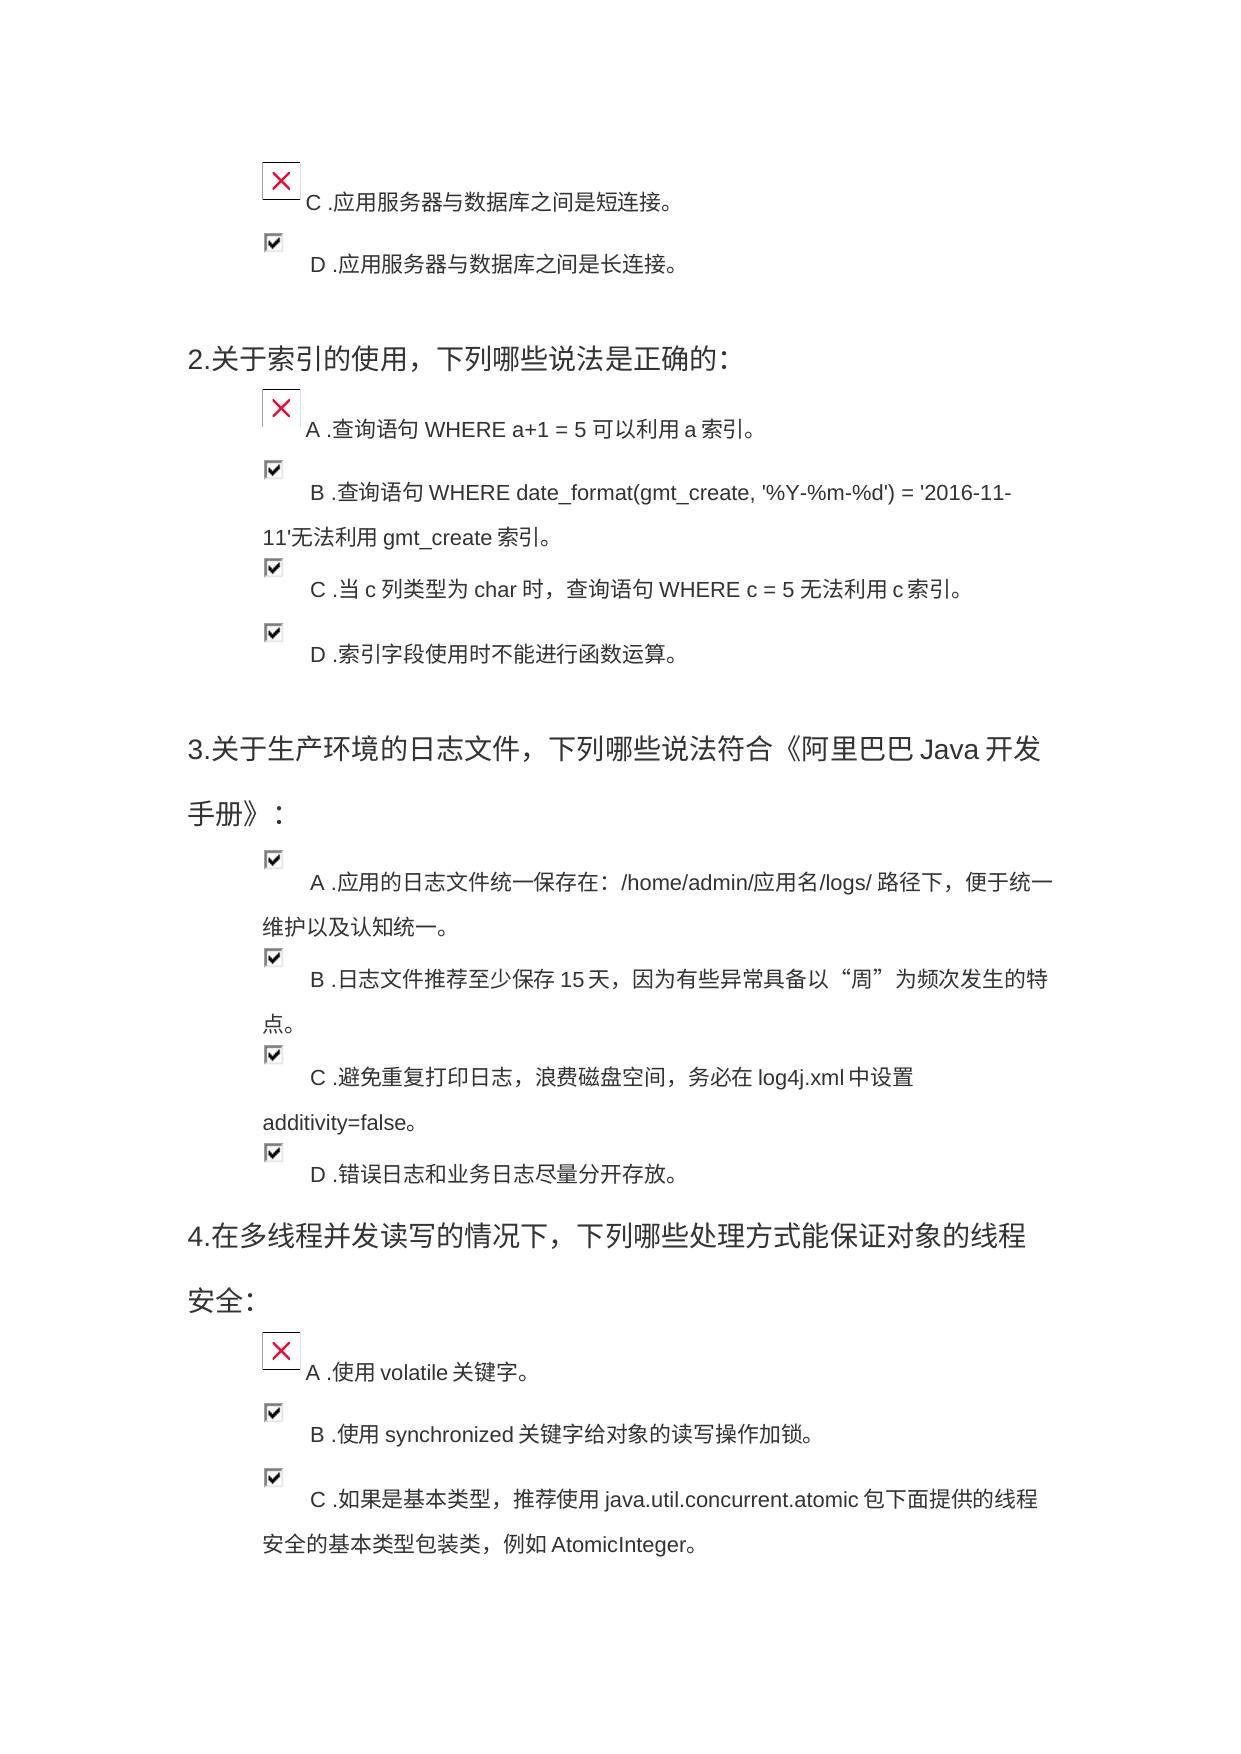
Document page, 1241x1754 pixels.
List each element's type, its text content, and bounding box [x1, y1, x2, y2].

text B .使用synchronized关键字给对象的读写操作加锁。 [262, 1397, 1053, 1462]
text 2.关于索引的使用，下列哪些说法是正确的： [187, 324, 1053, 389]
text D .索引字段使用时不能进行函数运算。 [262, 617, 1053, 682]
text 3.关于生产环境的日志文件，下列哪些说法符合《阿里巴巴Java开发手册》： [187, 714, 1053, 844]
text A .查询语句 WHERE a+1 = 5 可以利用a索引。 [262, 389, 1053, 454]
text A .使用volatile关键字。 [262, 1332, 1053, 1397]
text D .应用服务器与数据库之间是长连接。 [262, 227, 1053, 292]
text C .避免重复打印日志，浪费磁盘空间，务必在log4j.xml中设置additivity=false。 [262, 1039, 1053, 1137]
text B .日志文件推荐至少保存15天，因为有些异常具备以“周”为频次发生的特点。 [262, 942, 1053, 1039]
text D .错误日志和业务日志尽量分开存放。 [262, 1137, 1053, 1202]
text 4.在多线程并发读写的情况下，下列哪些处理方式能保证对象的线程安全： [187, 1202, 1053, 1332]
text A .应用的日志文件统一保存在：/home/admin/应用名/logs/ 路径下，便于统一维护以及认知统一。 [262, 844, 1053, 942]
text C .应用服务器与数据库之间是短连接。 [262, 162, 1053, 227]
text C .如果是基本类型，推荐使用java.util.concurrent.atomic包下面提供的线程安全的基本类型包装类，例如AtomicInteger。 [262, 1462, 1053, 1559]
text C .当 c 列类型为 char 时，查询语句 WHERE c = 5 无法利用c索引。 [262, 552, 1053, 617]
text B .查询语句WHERE date_format(gmt_create, '%Y-%m-%d') = '2016-11-11'无法利用gmt_create索引。 [262, 454, 1053, 552]
